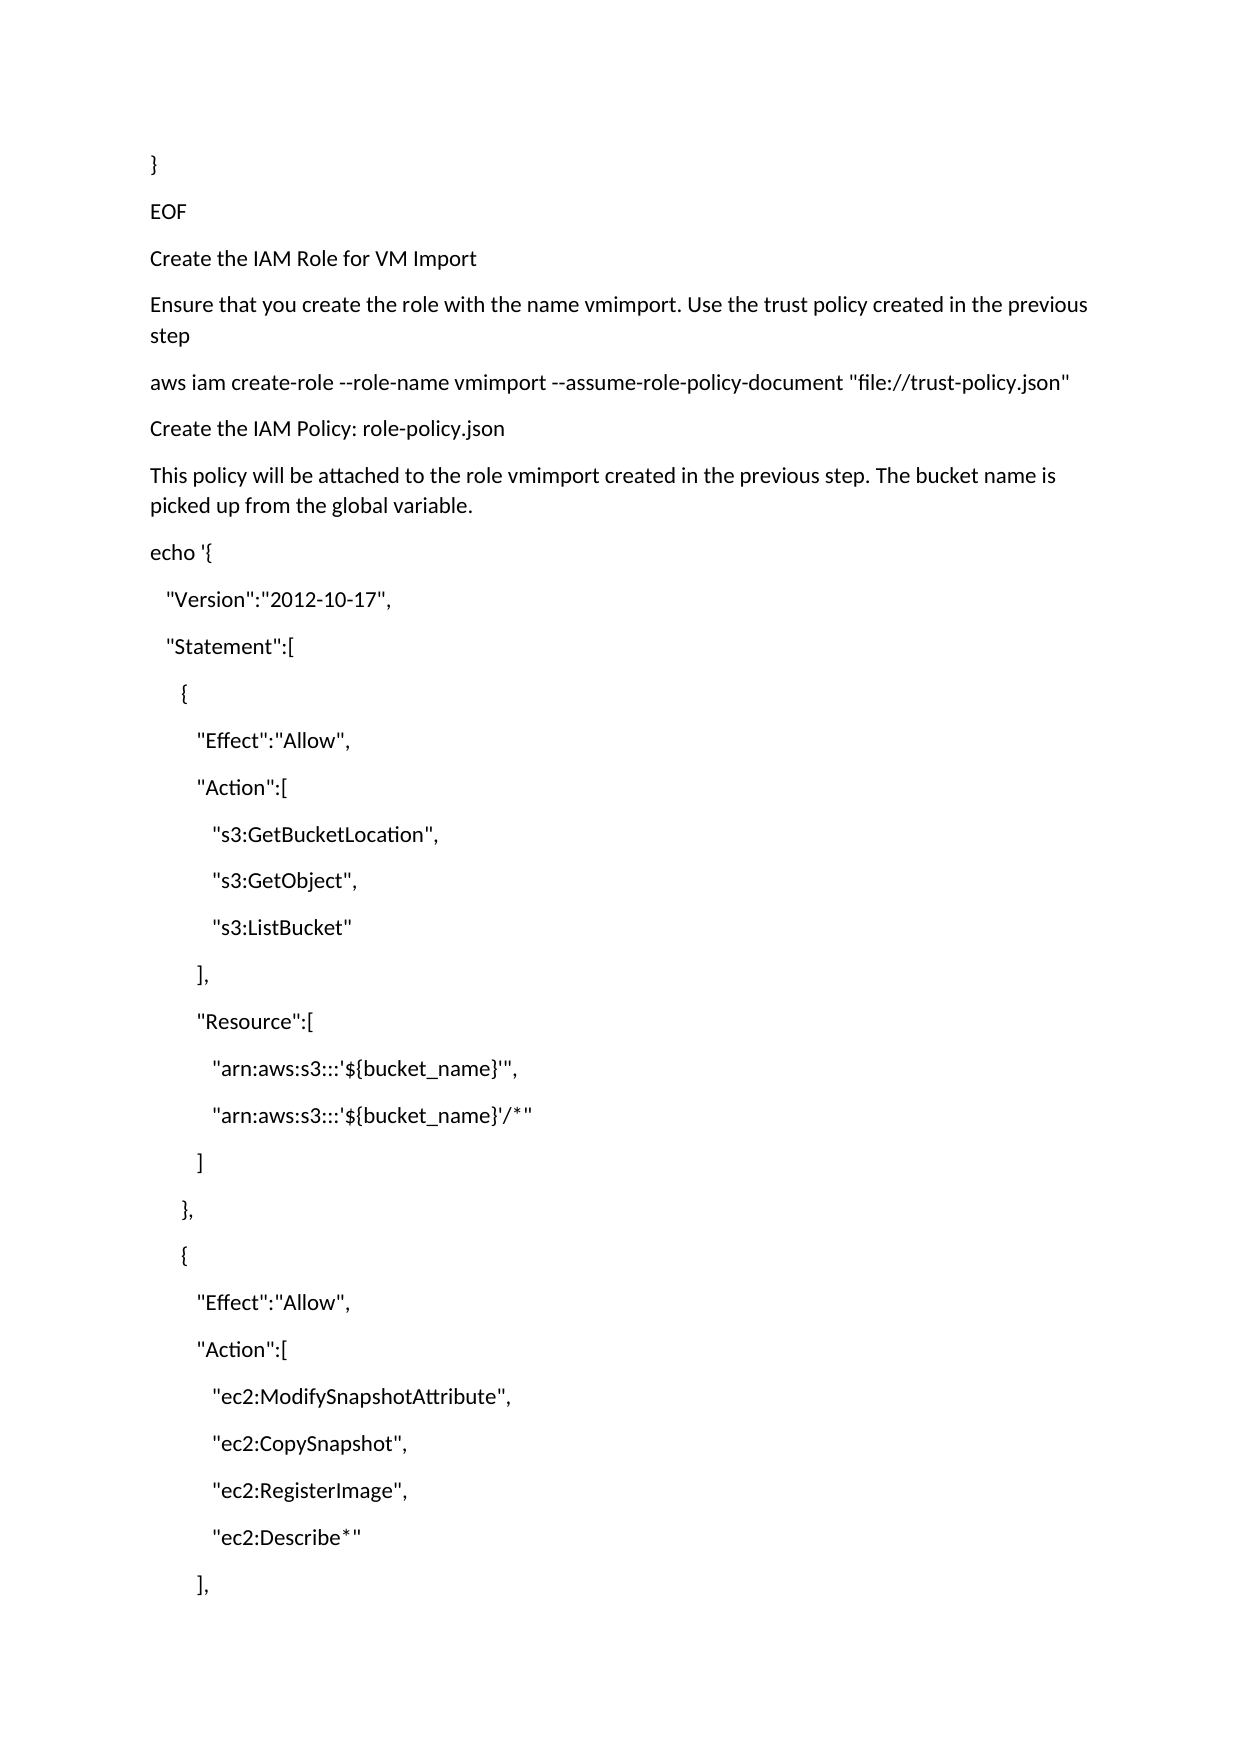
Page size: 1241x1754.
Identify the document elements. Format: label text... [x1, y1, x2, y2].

text "s3:GetObject", [150, 867, 1090, 895]
text "Effect":"Allow", [150, 1288, 1090, 1317]
text "s3:ListBucket" [150, 913, 1090, 942]
text ], [150, 960, 1090, 988]
text "arn:aws:s3:::'${bucket_name}'/*" [150, 1101, 1090, 1129]
text This policy will be attached to the role vmimport created in the previous step. The bucket name is picked up from the global variable. [150, 461, 1090, 520]
text aws iam create-role --role-name vmimport --assume-role-policy-document "file://trust-policy.json" [150, 368, 1090, 396]
text "arn:aws:s3:::'${bucket_name}'", [150, 1054, 1090, 1082]
text "Action":[ [150, 773, 1090, 801]
text "ec2:CopySnapshot", [150, 1429, 1090, 1457]
text }, [150, 1195, 1090, 1223]
text "s3:GetBucketLocation", [150, 820, 1090, 848]
text EOF [150, 197, 1090, 225]
text "ec2:Describe*" [150, 1523, 1090, 1551]
text "Version":"2012-10-17", [150, 585, 1090, 613]
text "Effect":"Allow", [150, 726, 1090, 754]
text "ec2:ModifySnapshotAttribute", [150, 1382, 1090, 1410]
text ] [150, 1148, 1090, 1176]
text "Resource":[ [150, 1007, 1090, 1035]
text Create the IAM Role for VM Import [150, 244, 1090, 272]
text } [150, 150, 1090, 178]
text "ec2:RegisterImage", [150, 1476, 1090, 1504]
text ], [150, 1570, 1090, 1598]
text { [150, 1242, 1090, 1270]
text Ensure that you create the role with the name vmimport. Use the trust policy created in the previous step [150, 291, 1090, 349]
text "Statement":[ [150, 632, 1090, 660]
text "Action":[ [150, 1335, 1090, 1363]
text { [150, 679, 1090, 707]
text echo '{ [150, 538, 1090, 567]
text Create the IAM Policy: role-policy.json [150, 414, 1090, 443]
